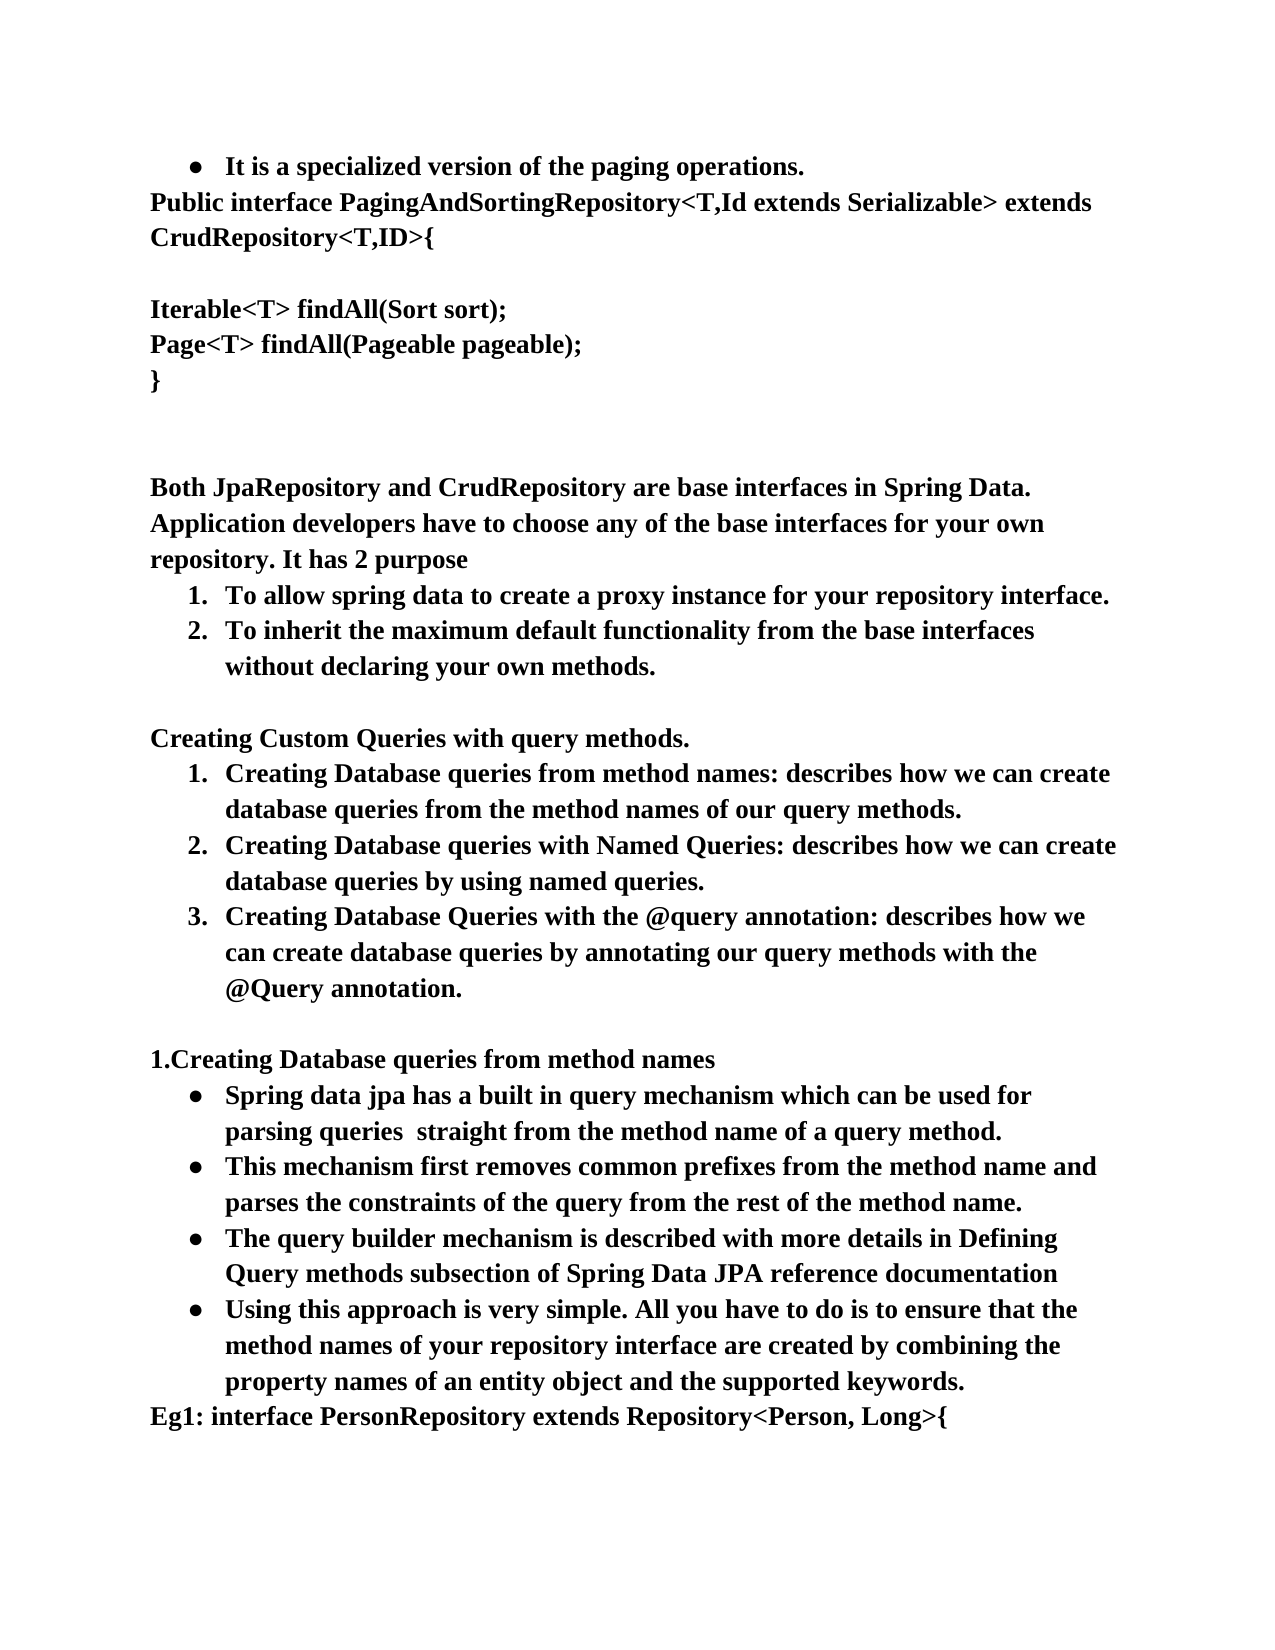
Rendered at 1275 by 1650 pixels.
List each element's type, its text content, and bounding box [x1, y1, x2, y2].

list The query builder mechanism is described with more details in Defining Query methods subsection of Spring Data JPA reference documentation [187, 1222, 1125, 1289]
text 1.Creating Database queries from method names [150, 1043, 1125, 1074]
list Creating Database Queries with the @query annotation: describes how we can create database queries by annotating our query methods with the @Query annotation. [187, 900, 1125, 1003]
list To inherit the maximum default functionality from the base interfaces without declaring your own methods. [187, 614, 1125, 681]
text Public interface PagingAndSortingRepository<T,Id extends Serializable> extends CrudRepository<T,ID>{ [150, 186, 1125, 253]
text Creating Custom Queries with query methods. [150, 722, 1125, 753]
list Using this approach is very simple. All you have to do is to ensure that the method names of your repository interface are created by combining the property names of an entity object and the supported keywords. [187, 1293, 1125, 1396]
text Page<T> findAll(Pageable pageable); [150, 329, 1125, 360]
text Iterable<T> findAll(Sort sort); [150, 293, 1125, 324]
list Creating Database queries from method names: describes how we can create database queries from the method names of our query methods. [187, 757, 1125, 824]
list Creating Database queries with Named Queries: describes how we can create database queries by using named queries. [187, 829, 1125, 896]
list Spring data jpa has a built in query mechanism which can be used for parsing queries straight from the method name of a query method. [187, 1079, 1125, 1146]
text Both JpaRepository and CrudRepository are base interfaces in Spring Data. Application developers have to choose any of the base interfaces for your own repository. It has 2 purpose [150, 472, 1125, 574]
text } [150, 364, 1125, 396]
list To allow spring data to create a proxy instance for your repository interface. [187, 579, 1125, 610]
text Eg1: interface PersonRepository extends Repository<Person, Long>{ [150, 1401, 1125, 1432]
list This mechanism first removes common prefixes from the method name and parses the constraints of the query from the rest of the method name. [187, 1150, 1125, 1217]
list It is a specialized version of the paging operations. [187, 150, 1125, 181]
